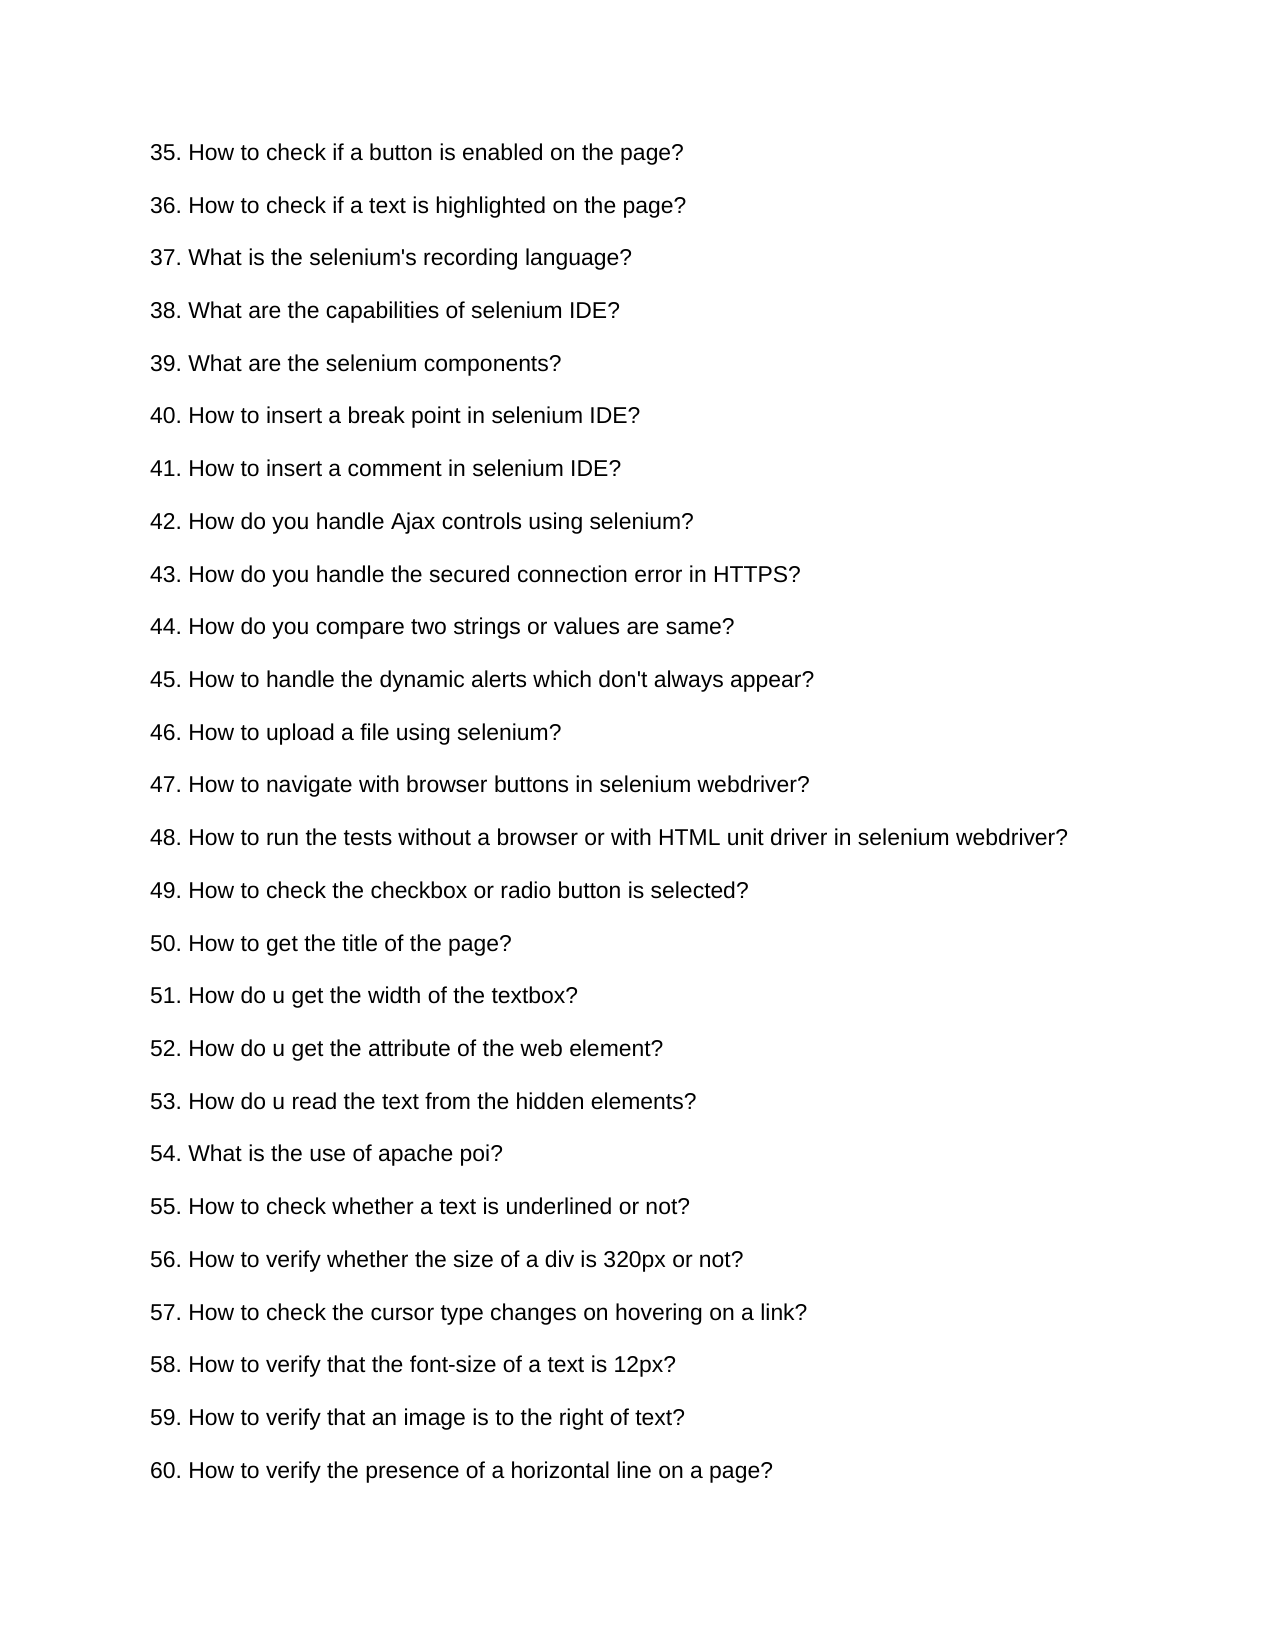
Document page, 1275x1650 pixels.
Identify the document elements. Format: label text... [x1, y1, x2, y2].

text 54. What is the use of apache poi? [150, 1140, 1125, 1167]
text 60. How to verify the presence of a horizontal line on a page? [150, 1457, 1125, 1483]
text 51. How do u get the width of the textbox? [150, 982, 1125, 1008]
text 58. How to verify that the font-size of a text is 12px? [150, 1351, 1125, 1377]
text 38. What are the capabilities of selenium IDE? [150, 297, 1125, 323]
text 46. How to upload a file using selenium? [150, 719, 1125, 745]
text 57. How to check the cursor type changes on hovering on a link? [150, 1298, 1125, 1325]
text 40. How to insert a break point in selenium IDE? [150, 402, 1125, 429]
text 42. How do you handle Ajax controls using selenium? [150, 508, 1125, 534]
text 36. How to check if a text is highlighted on the page? [150, 192, 1125, 218]
text 55. How to check whether a text is underlined or not? [150, 1193, 1125, 1219]
text 52. How do u get the attribute of the web element? [150, 1035, 1125, 1061]
text 50. How to get the title of the page? [150, 929, 1125, 956]
text 53. How do u read the text from the hidden elements? [150, 1088, 1125, 1114]
text 47. How to navigate with browser buttons in selenium webdriver? [150, 771, 1125, 798]
text 56. How to verify whether the size of a div is 320px or not? [150, 1246, 1125, 1272]
text 59. How to verify that an image is to the right of text? [150, 1404, 1125, 1430]
text 35. How to check if a button is enabled on the page? [150, 139, 1125, 165]
text 39. What are the selenium components? [150, 350, 1125, 376]
text 45. How to handle the dynamic alerts which don't always appear? [150, 666, 1125, 692]
text 41. How to insert a comment in selenium IDE? [150, 455, 1125, 481]
text 48. How to run the tests without a browser or with HTML unit driver in selenium webdriver? [150, 824, 1125, 850]
text 37. What is the selenium's recording language? [150, 244, 1125, 271]
text 44. How do you compare two strings or values are same? [150, 613, 1125, 639]
text 49. How to check the checkbox or radio button is selected? [150, 877, 1125, 903]
text 43. How do you handle the secured connection error in HTTPS? [150, 561, 1125, 587]
